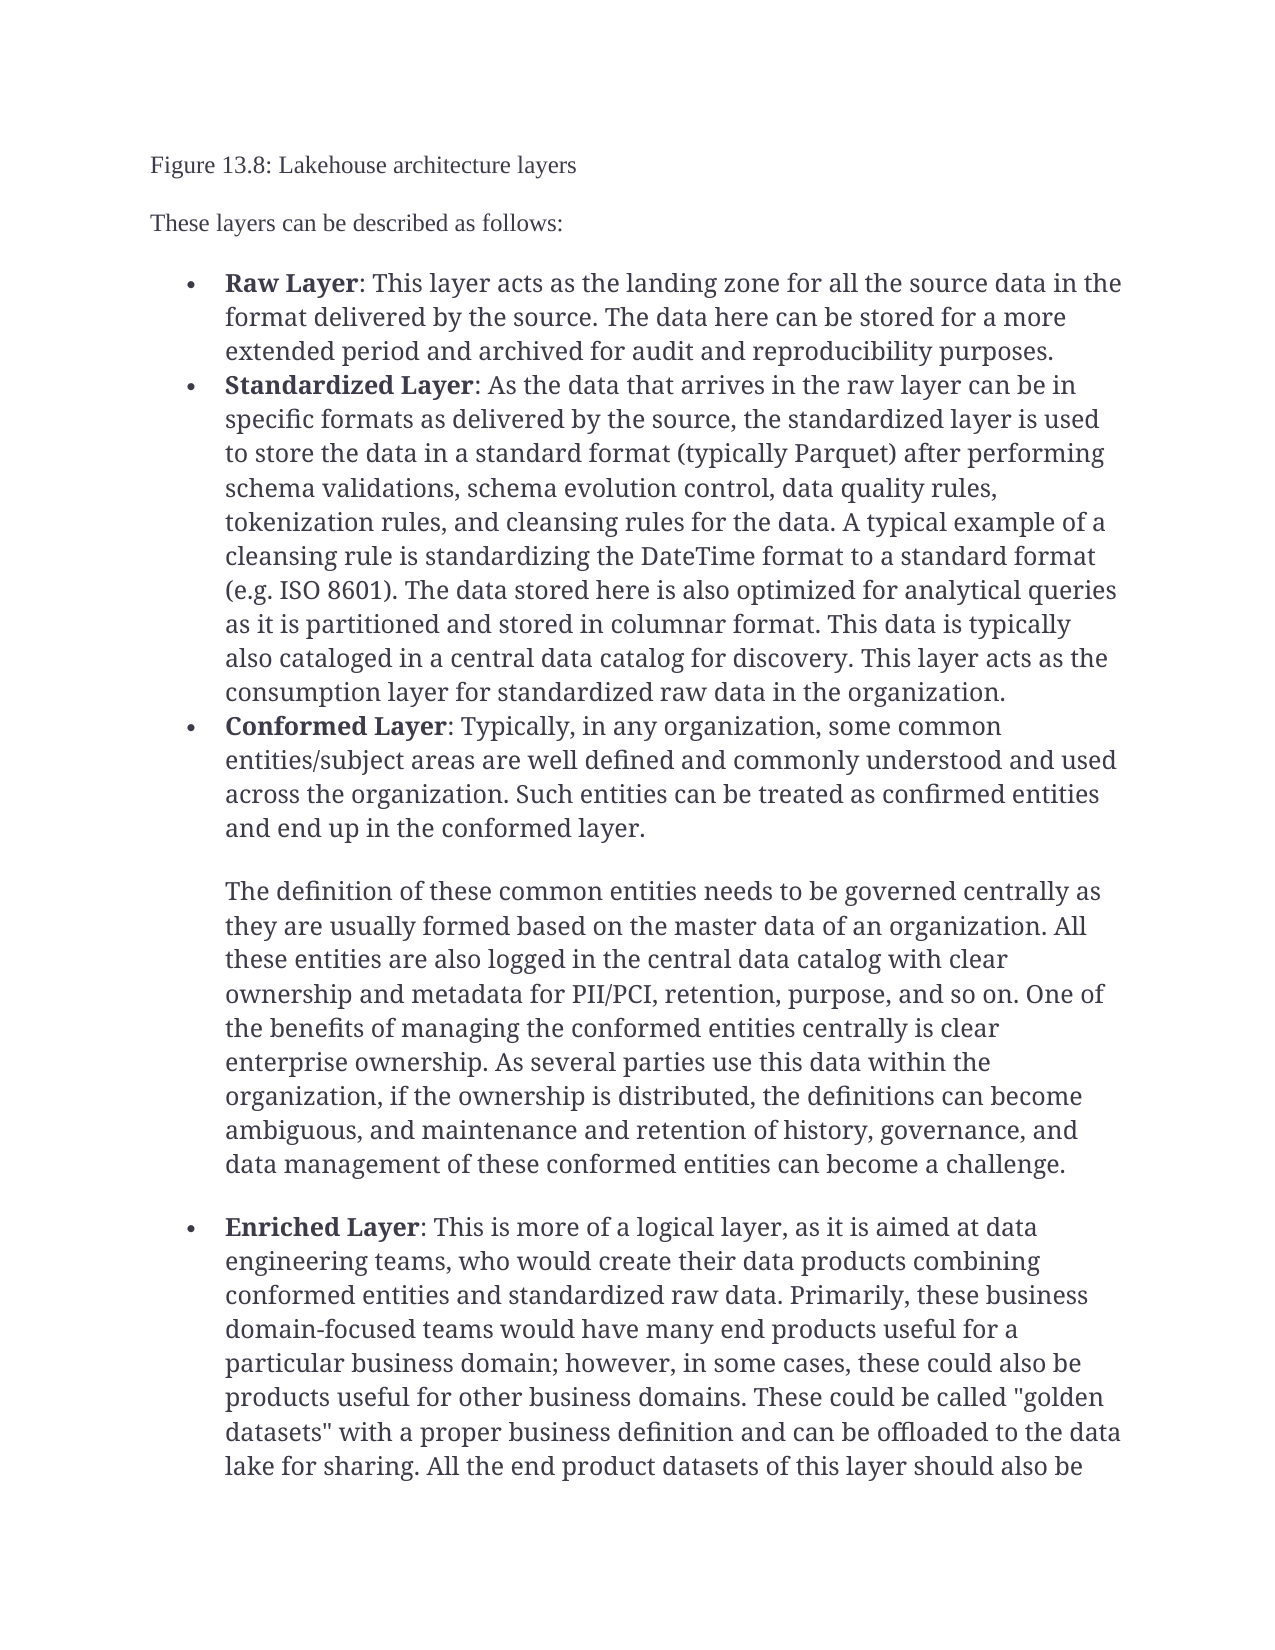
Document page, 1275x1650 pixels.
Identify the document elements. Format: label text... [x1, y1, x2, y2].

text These layers can be described as follows: [150, 208, 1125, 237]
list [187, 1210, 1125, 1482]
list Standardized Layer: As the data that arrives in the raw layer can be in specific formats as delivered by the source, the standardized layer is used to store the data in a standard format (typically Parquet) after performing schema validations, schema evolution control, data quality rules, tokenization rules, and cleansing rules for the data. A typical example of a cleansing rule is standardizing the DateTime format to a standard format (e.g. ISO 8601). The data stored here is also optimized for analytical queries as it is partitioned and stored in columnar format. This data is typically also cataloged in a central data catalog for discovery. This layer acts as the consumption layer for standardized raw data in the organization. [187, 368, 1125, 709]
text Figure 13.8: Lakehouse architecture layers [150, 150, 1125, 179]
list Conformed Layer: Typically, in any organization, some common entities/subject areas are well defined and commonly understood and used across the organization. Such entities can be treated as confirmed entities and end up in the conformed layer. [187, 709, 1125, 845]
text The definition of these common entities needs to be governed centrally as they are usually formed based on the master data of an organization. All these entities are also logged in the central data catalog with clear ownership and metadata for PII/PCI, retention, purpose, and so on. One of the benefits of managing the conformed entities centrally is clear enterprise ownership. As several parties use this data within the organization, if the ownership is distributed, the definitions can become ambiguous, and maintenance and retention of history, governance, and data management of these conformed entities can become a challenge. [225, 874, 1125, 1181]
list Raw Layer: This layer acts as the landing zone for all the source data in the format delivered by the source. The data here can be stored for a more extended period and archived for audit and reproducibility purposes. [187, 266, 1125, 368]
